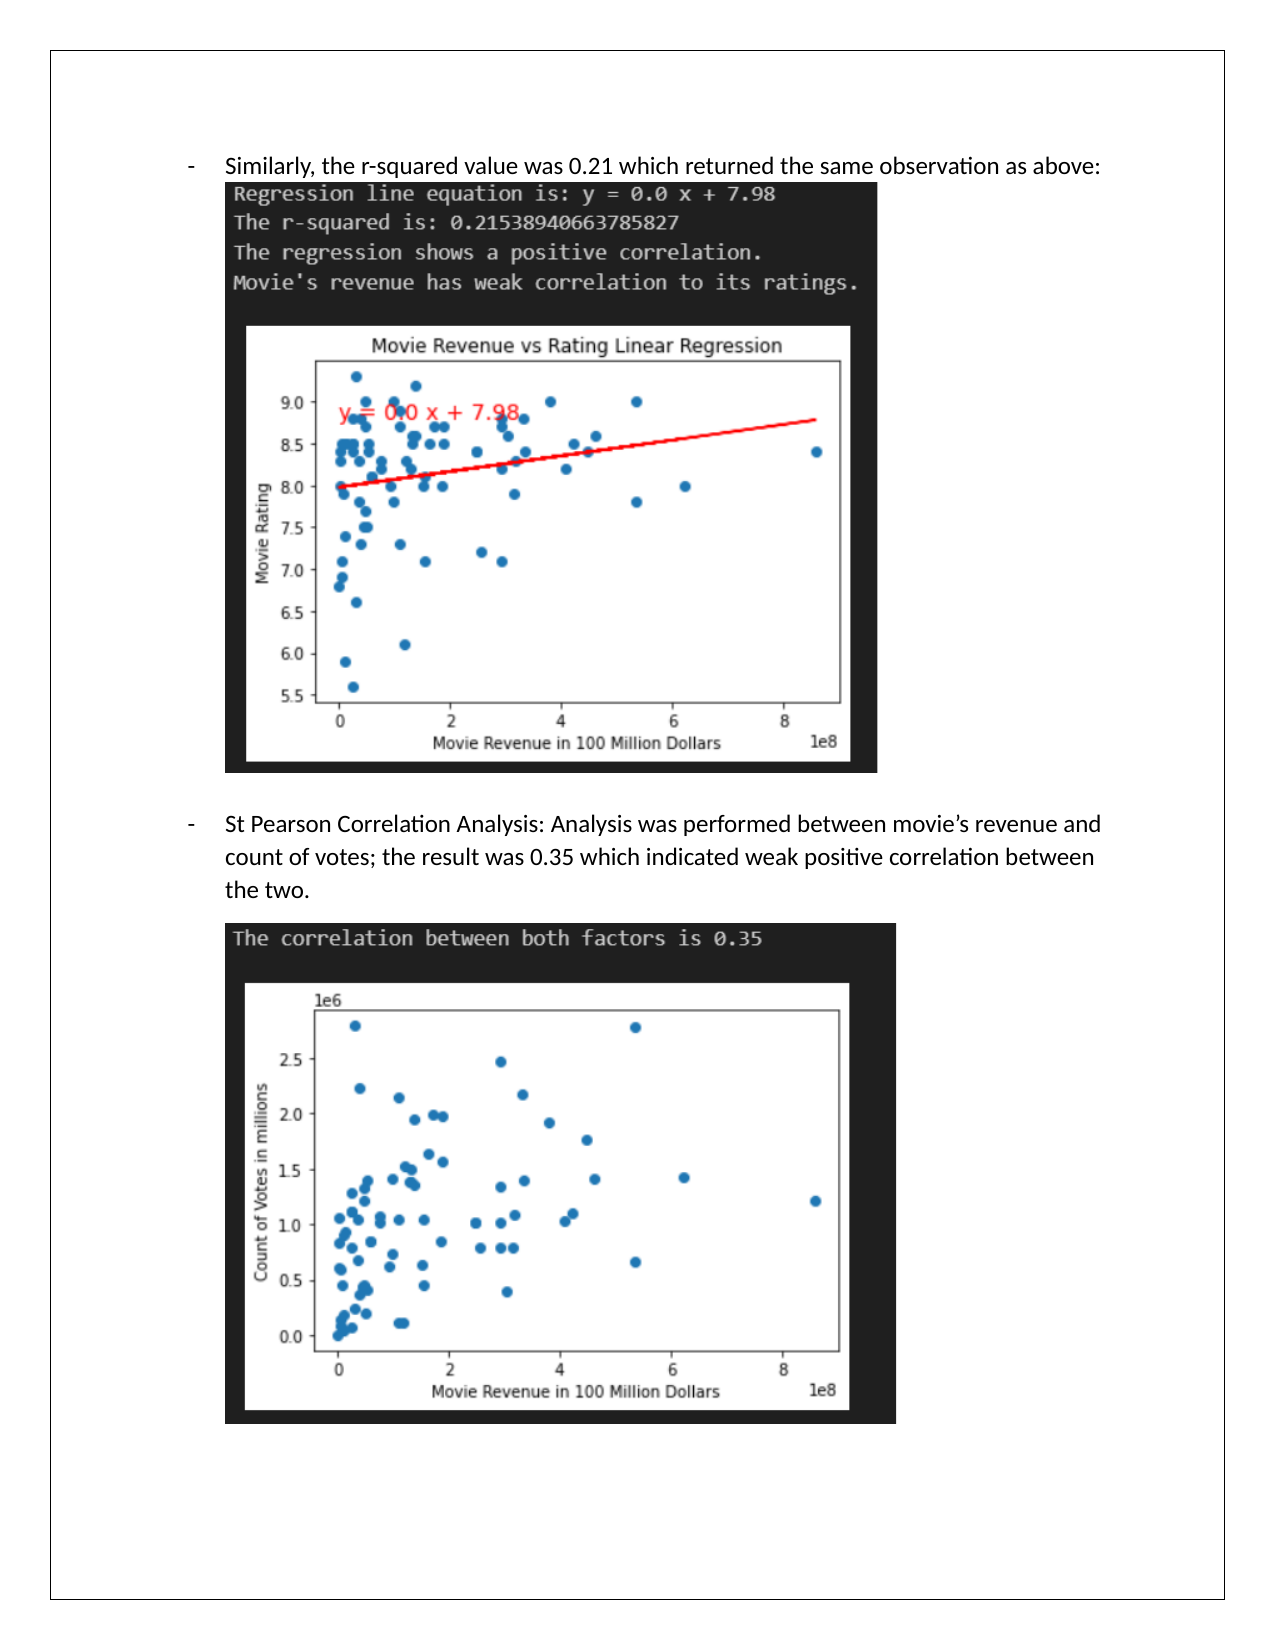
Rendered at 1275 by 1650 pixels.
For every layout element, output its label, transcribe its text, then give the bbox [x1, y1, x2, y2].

picture [225, 923, 897, 1424]
picture [225, 182, 878, 773]
list St Pearson Correlation Analysis: Analysis was performed between movie’s revenue and count of votes; the result was 0.35 which indicated weak positive correlation between the two. [187, 808, 1125, 904]
list Similarly, the r-squared value was 0.21 which returned the same observation as above: [187, 150, 1125, 181]
